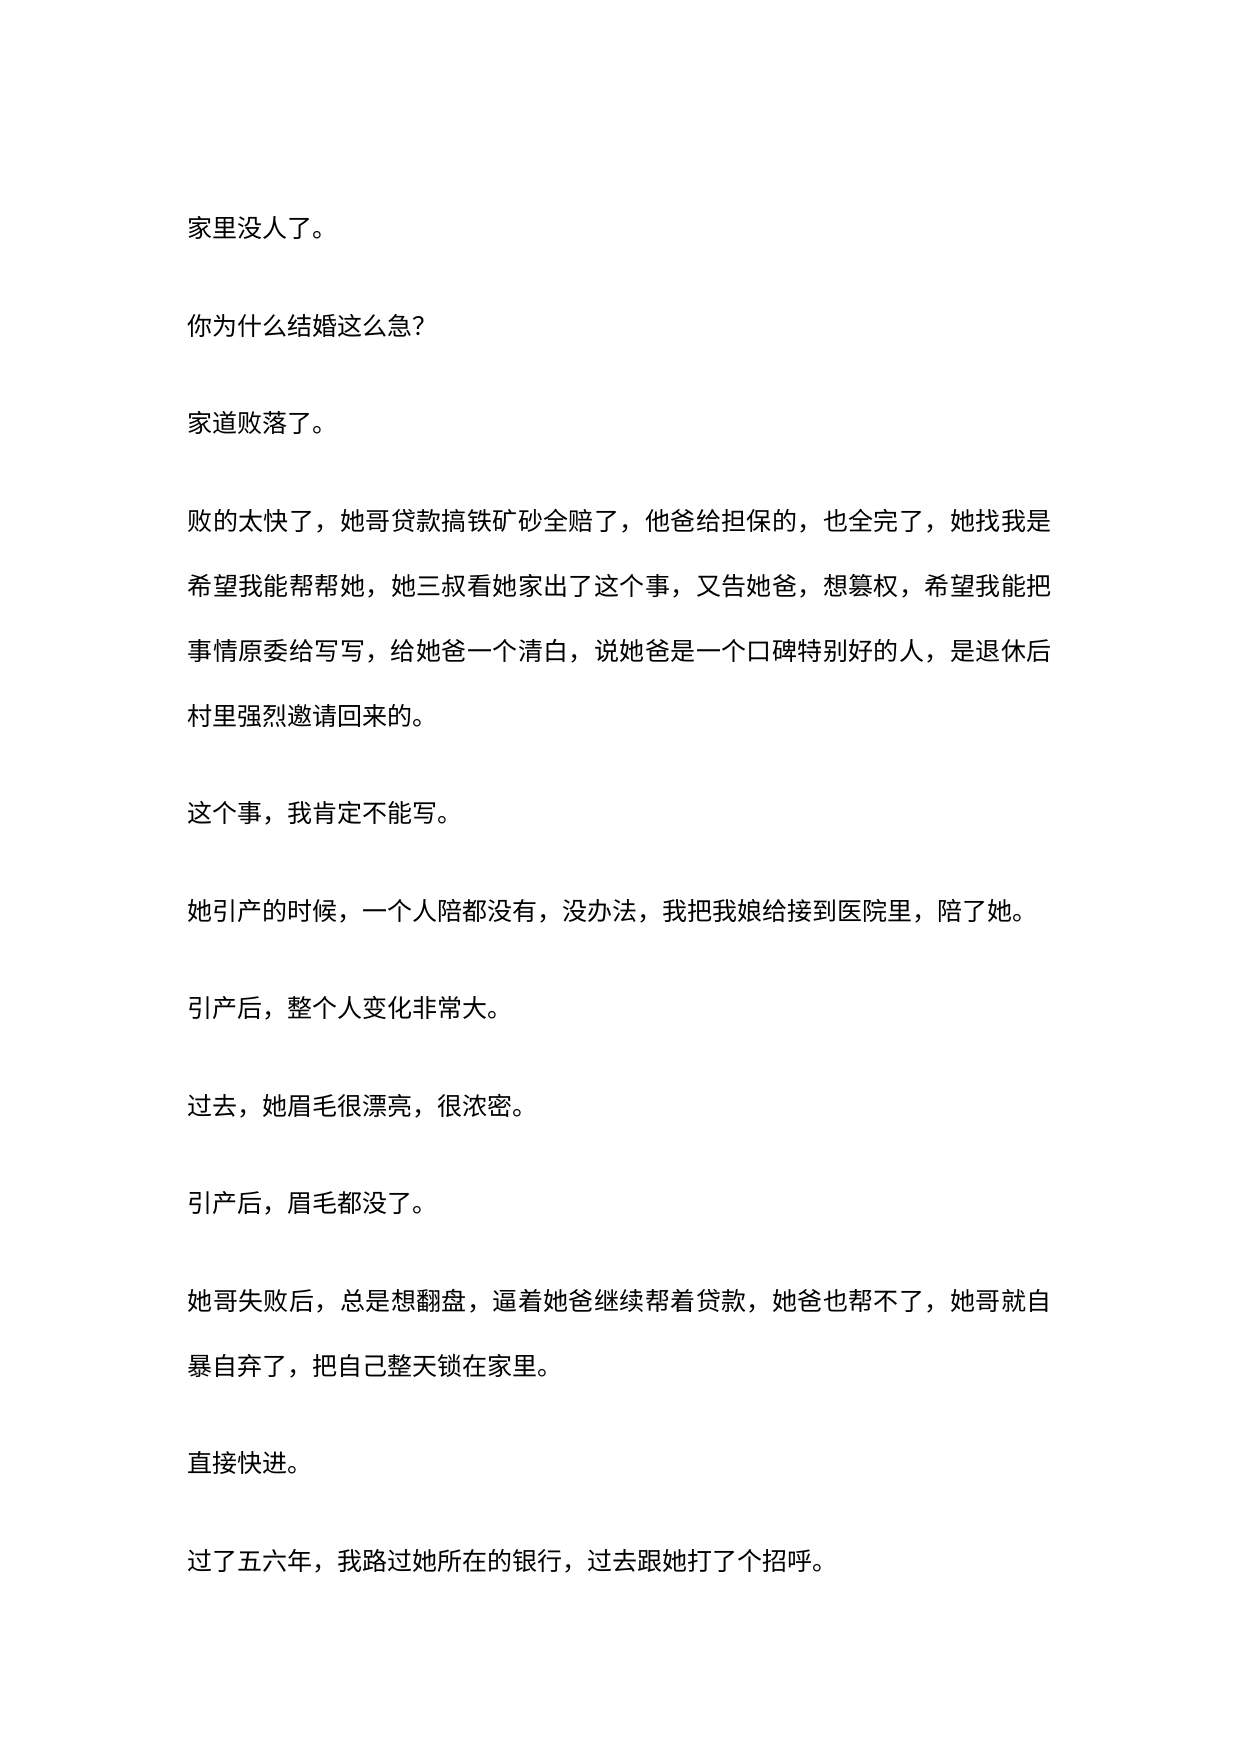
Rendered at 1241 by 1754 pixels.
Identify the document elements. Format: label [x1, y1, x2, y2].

text [187, 162, 1053, 1592]
